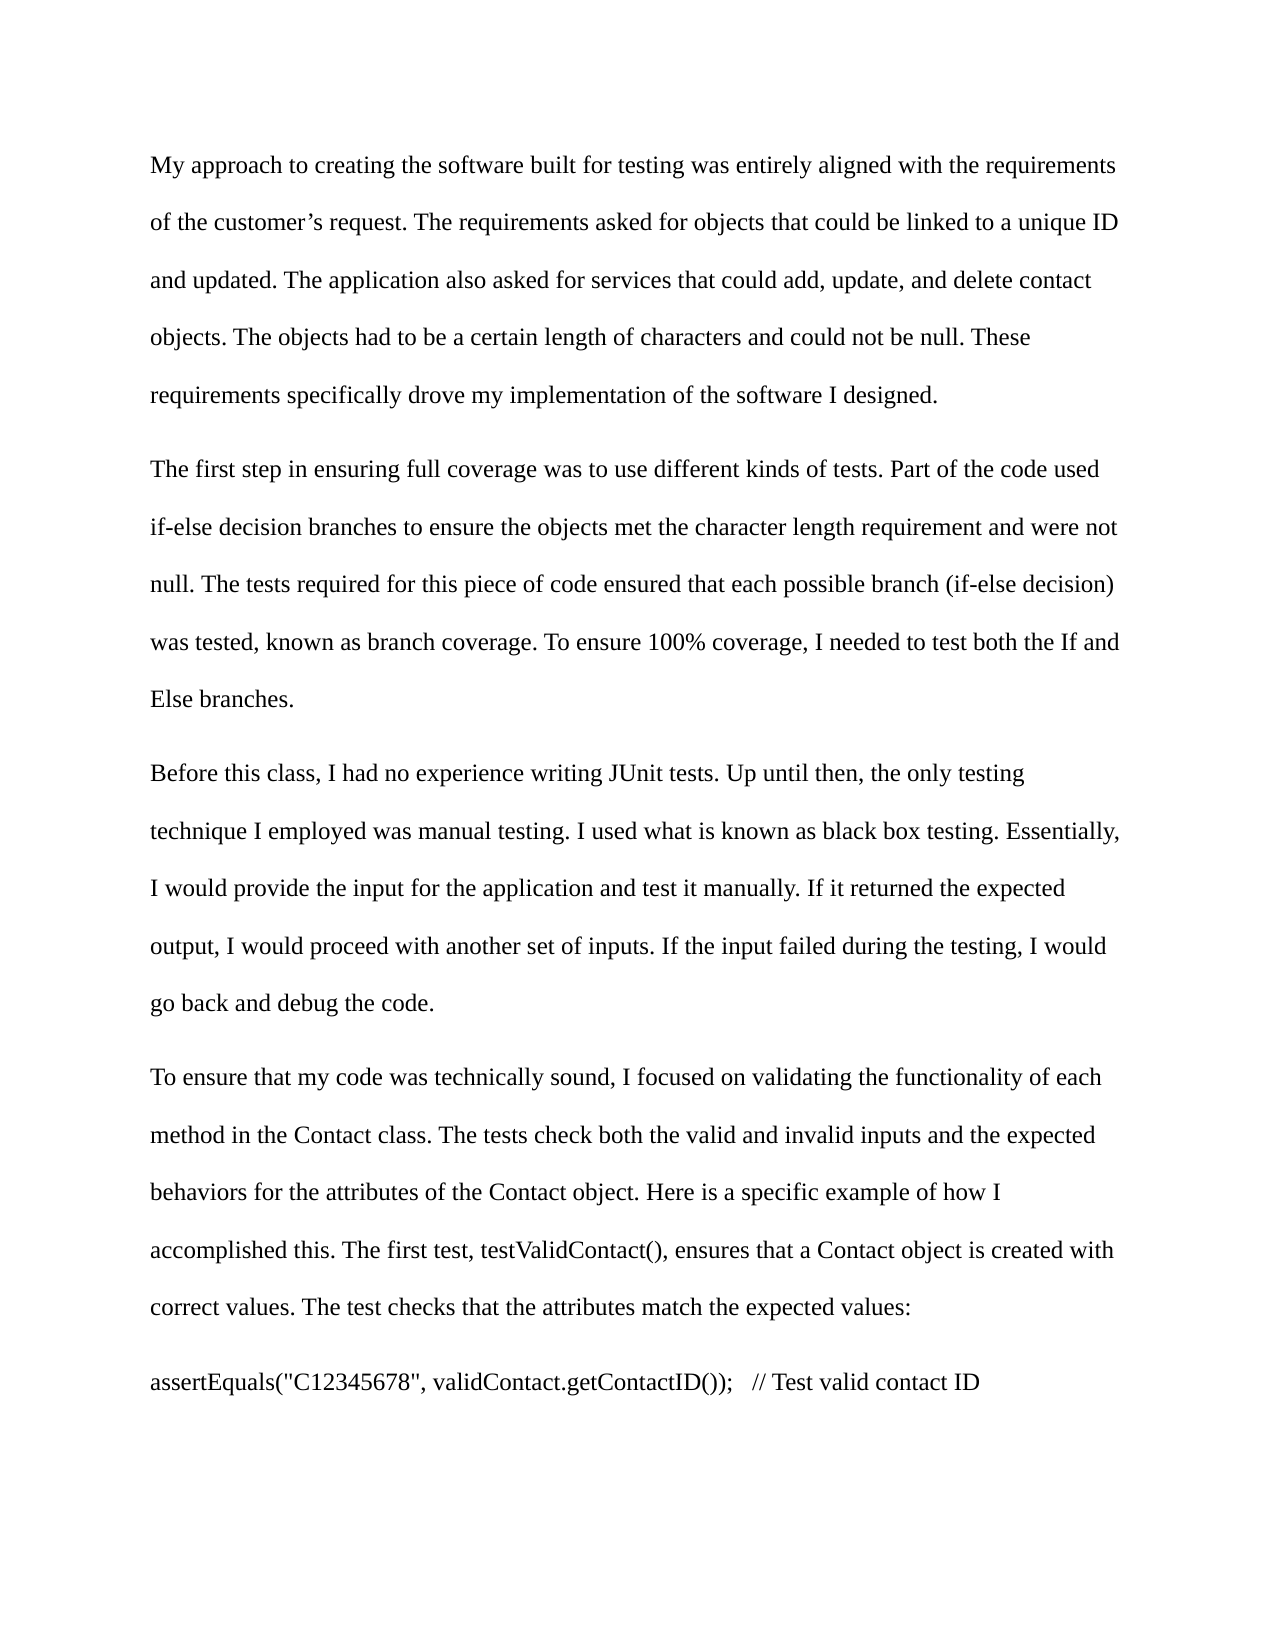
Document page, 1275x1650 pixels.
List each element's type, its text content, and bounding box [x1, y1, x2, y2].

text Before this class, I had no experience writing JUnit tests. Up until then, the only testing technique I employed was manual testing. I used what is known as black box testing. Essentially, I would provide the input for the application and test it manually. If it returned the expected output, I would proceed with another set of inputs. If the input failed during the testing, I would go back and debug the code. [150, 758, 1125, 1017]
text My approach to creating the software built for testing was entirely aligned with the requirements of the customer’s request. The requirements asked for objects that could be linked to a unique ID and updated. The application also asked for services that could add, update, and delete contact objects. The objects had to be a certain length of characters and could not be null. These requirements specifically drove my implementation of the software I designed. [150, 150, 1125, 409]
text To ensure that my code was technically sound, I focused on validating the functionality of each method in the Contact class. The tests check both the valid and invalid inputs and the expected behaviors for the attributes of the Contact object. Here is a specific example of how I accomplished this. The first test, testValidContact(), ensures that a Contact object is created with correct values. The test checks that the attributes match the expected values: [150, 1062, 1125, 1321]
text assertEquals("C12345678", validContact.getContactID()); // Test valid contact ID [150, 1367, 1125, 1395]
text The first step in ensuring full coverage was to use different kinds of tests. Part of the code used if-else decision branches to ensure the objects met the character length requirement and were not null. The tests required for this piece of code ensured that each possible branch (if-else decision) was tested, known as branch coverage. To ensure 100% coverage, I needed to test both the If and Else branches. [150, 454, 1125, 713]
